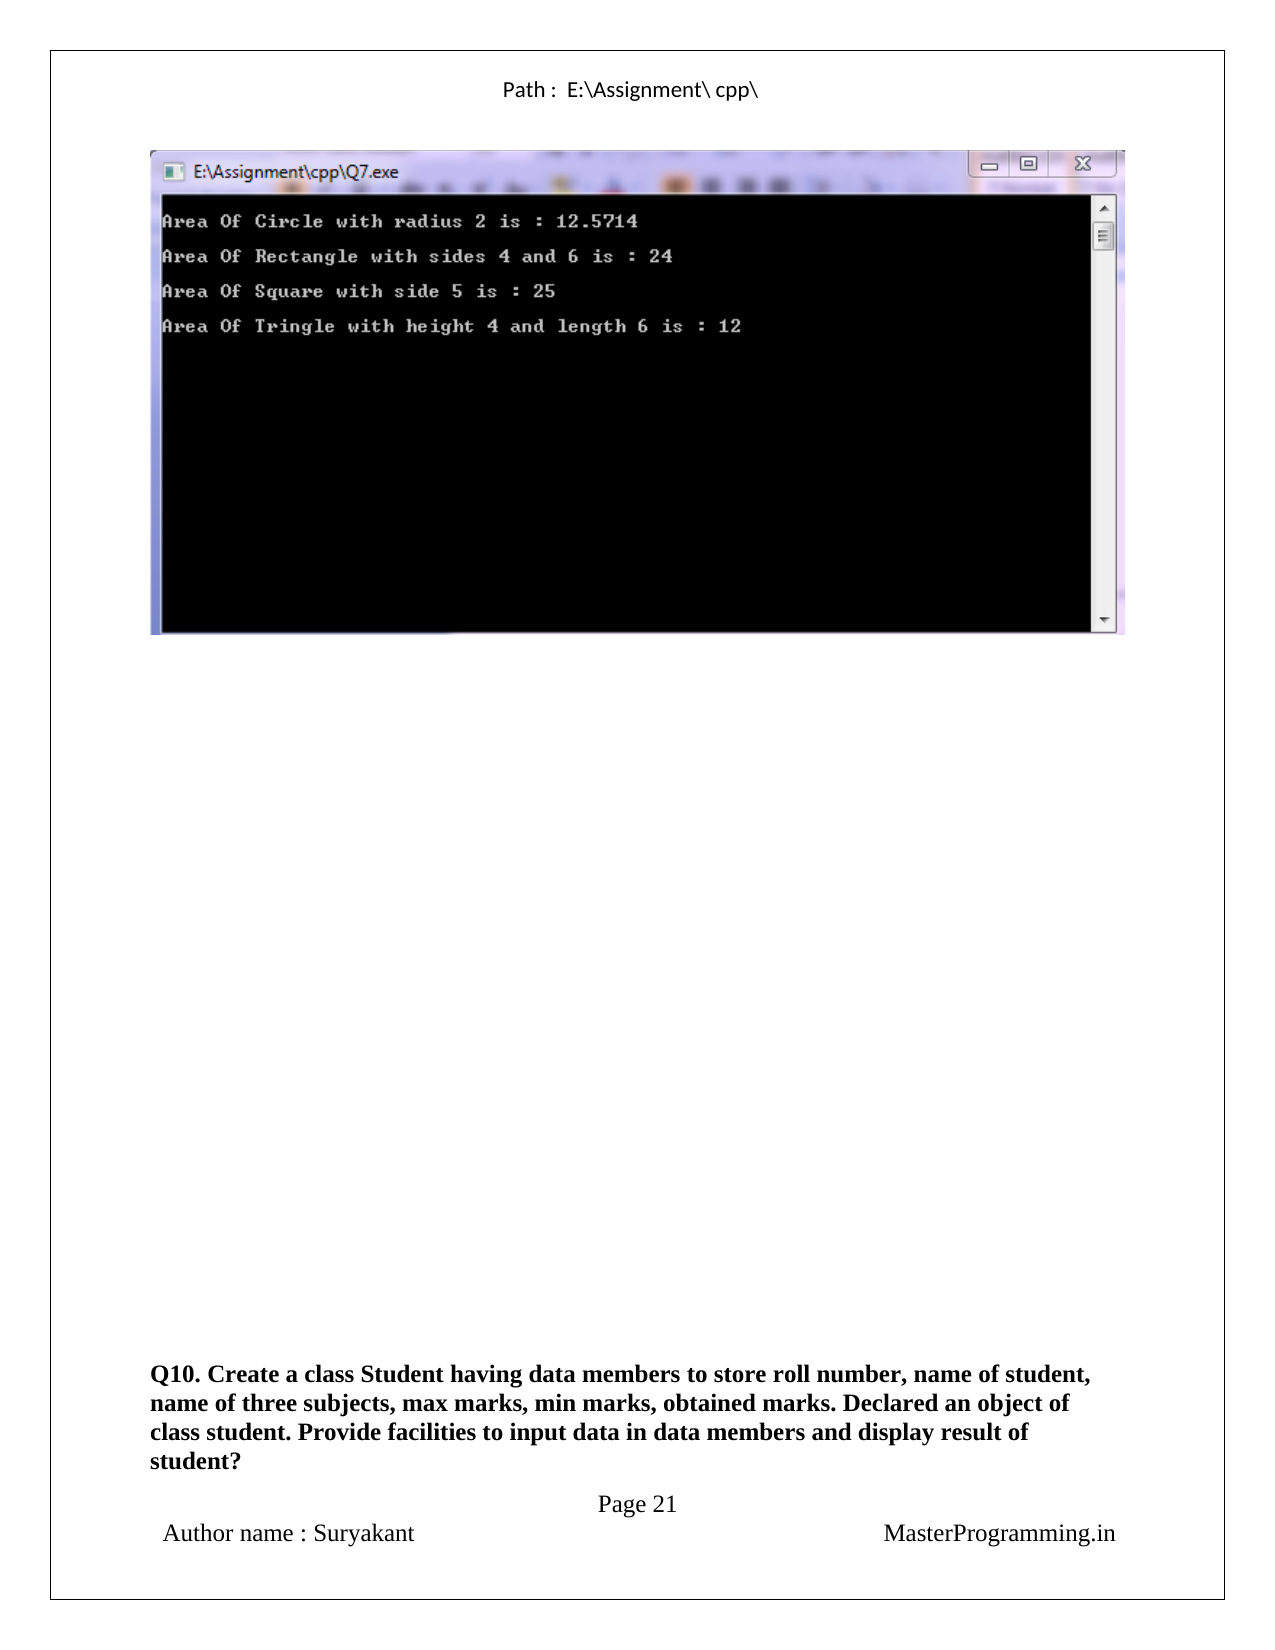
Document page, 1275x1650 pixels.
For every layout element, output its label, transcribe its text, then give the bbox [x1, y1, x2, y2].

picture [150, 150, 1125, 635]
text Q10. Create a class Student having data members to store roll number, name of student, name of three subjects, max marks, min marks, obtained marks. Declared an object of class student. Provide facilities to input data in data members and display result of student? [150, 1359, 1125, 1474]
